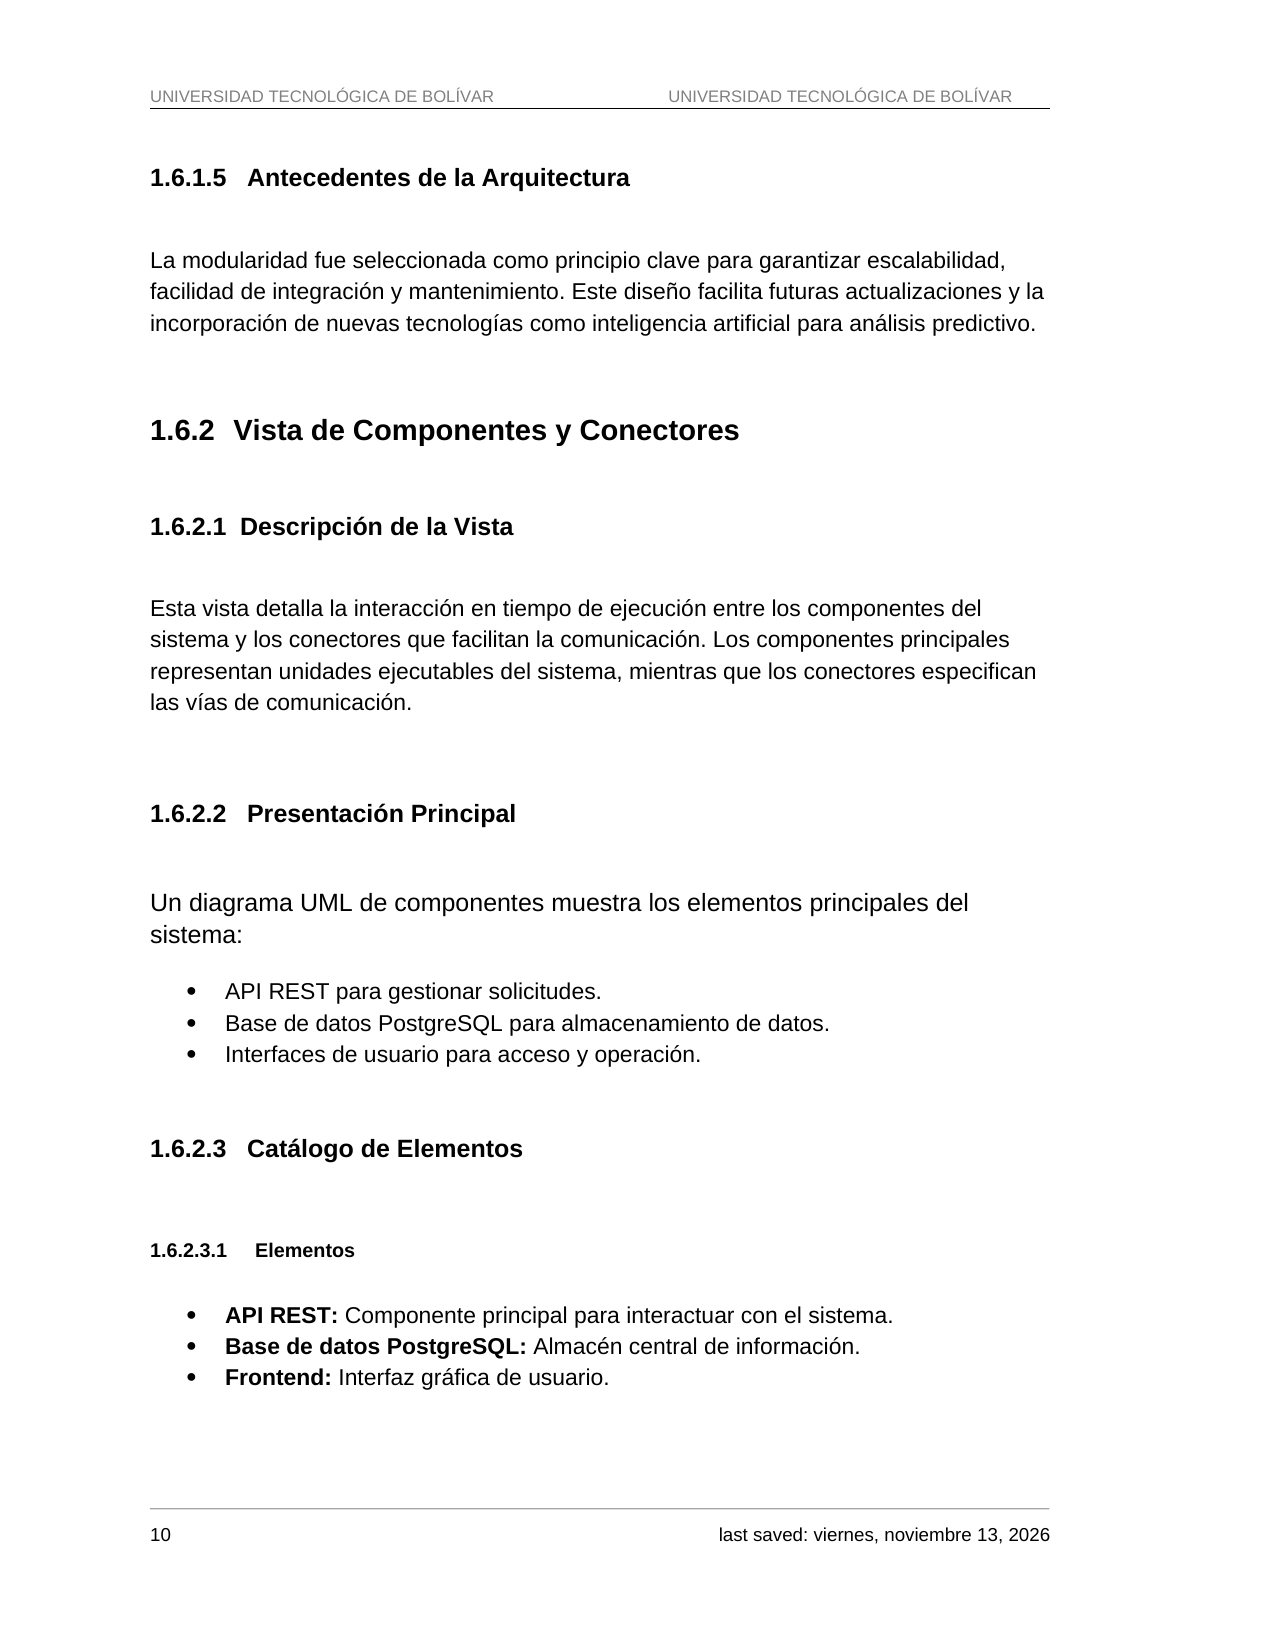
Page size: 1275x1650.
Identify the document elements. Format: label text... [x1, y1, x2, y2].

subtitle Descripción de la Vista [150, 509, 1050, 540]
list API REST: Componente principal para interactuar con el sistema. [187, 1297, 1050, 1328]
text La modularidad fue seleccionada como principio clave para garantizar escalabilidad, facilidad de integración y mantenimiento. Este diseño facilita futuras actualizaciones y la incorporación de nuevas tecnologías como inteligencia artificial para análisis predictivo. [150, 242, 1050, 336]
list API REST para gestionar solicitudes. [187, 973, 1050, 1004]
text Esta vista detalla la interacción en tiempo de ejecución entre los componentes del sistema y los conectores que facilitan la comunicación. Los componentes principales representan unidades ejecutables del sistema, mientras que los conectores especifican las vías de comunicación. [150, 590, 1050, 715]
list Interfaces de usuario para acceso y operación. [187, 1036, 1050, 1067]
list Base de datos PostgreSQL para almacenamiento de datos. [187, 1004, 1050, 1036]
subtitle Antecedentes de la Arquitectura [150, 161, 1050, 192]
list Base de datos PostgreSQL: Almacén central de información. [187, 1328, 1050, 1359]
subtitle Catálogo de Elementos [150, 1132, 1050, 1163]
subtitle Vista de Componentes y Conectores [150, 413, 1050, 447]
subtitle Elementos [150, 1231, 1050, 1262]
list Frontend: Interfaz gráfica de usuario. [187, 1359, 1050, 1390]
text Un diagrama UML de componentes muestra los elementos principales del sistema: [150, 886, 1050, 948]
subtitle Presentación Principal [150, 796, 1050, 828]
